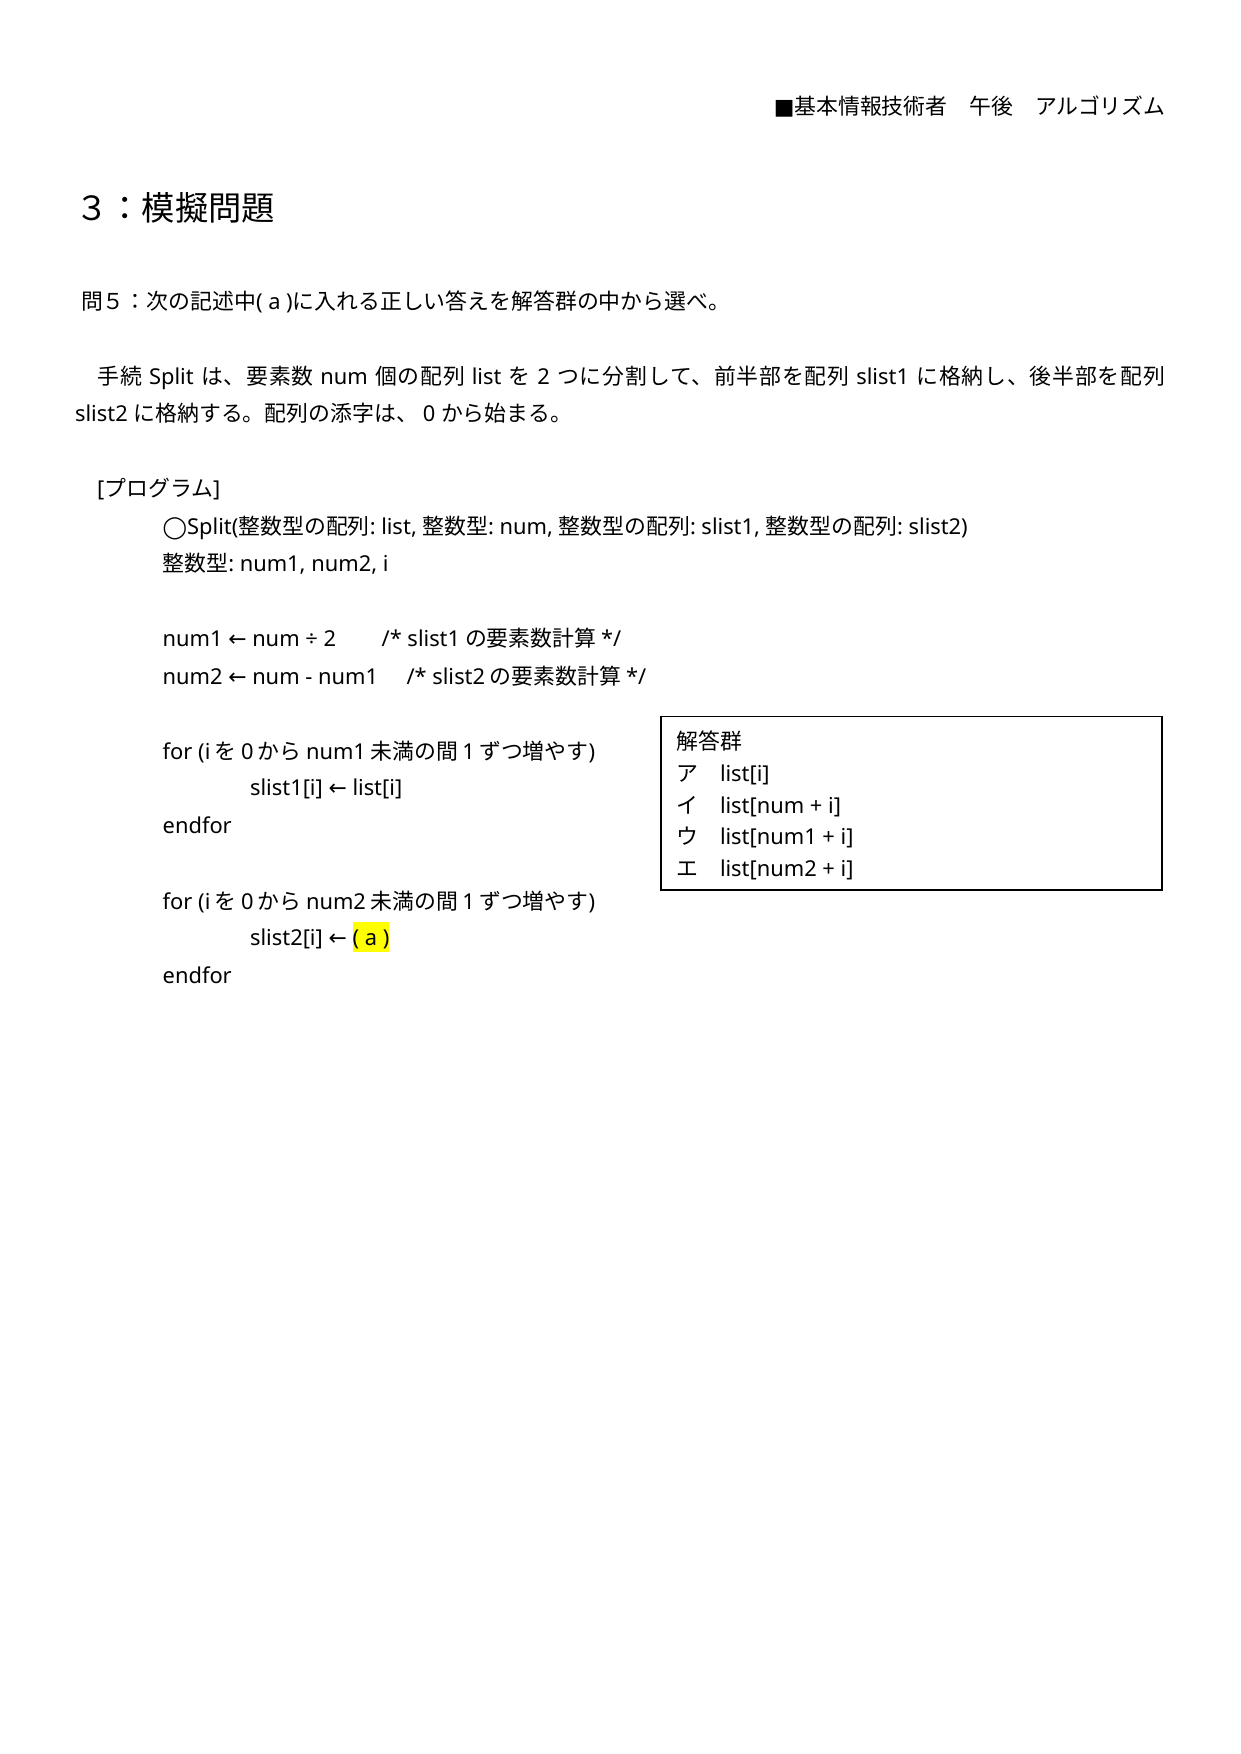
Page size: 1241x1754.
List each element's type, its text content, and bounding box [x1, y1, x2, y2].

text [プログラム] [75, 468, 1165, 506]
text ３：模擬問題 [75, 168, 1165, 243]
text for (iを0からnum1未満の間1ずつ増やす) [75, 731, 660, 768]
text for (iを0からnum2未満の間1ずつ増やす) [75, 881, 1165, 918]
text endfor [75, 956, 1165, 993]
text ◯Split(整数型の配列: list, 整数型: num, 整数型の配列: slist1, 整数型の配列: slist2) [75, 506, 1165, 543]
text slist1[i] ← list[i] [162, 768, 660, 806]
text 手続 Split は、要素数 num 個の配列 list を 2 つに分割して、前半部を配列 slist1 に格納し、後半部を配列 slist2 に格納する。配列の添字は、 0 から始まる。 [75, 356, 1165, 431]
text num2 ← num - num1 /* slist2の要素数計算 */ [75, 656, 1165, 693]
text slist2[i] ← ( a ) [162, 918, 1165, 956]
text 問５：次の記述中( a )に入れる正しい答えを解答群の中から選べ。 [75, 281, 1165, 318]
text endfor [75, 806, 660, 843]
text 整数型: num1, num2, i [75, 543, 1165, 581]
text num1 ← num ÷ 2 /* slist1の要素数計算 */ [75, 618, 1165, 656]
